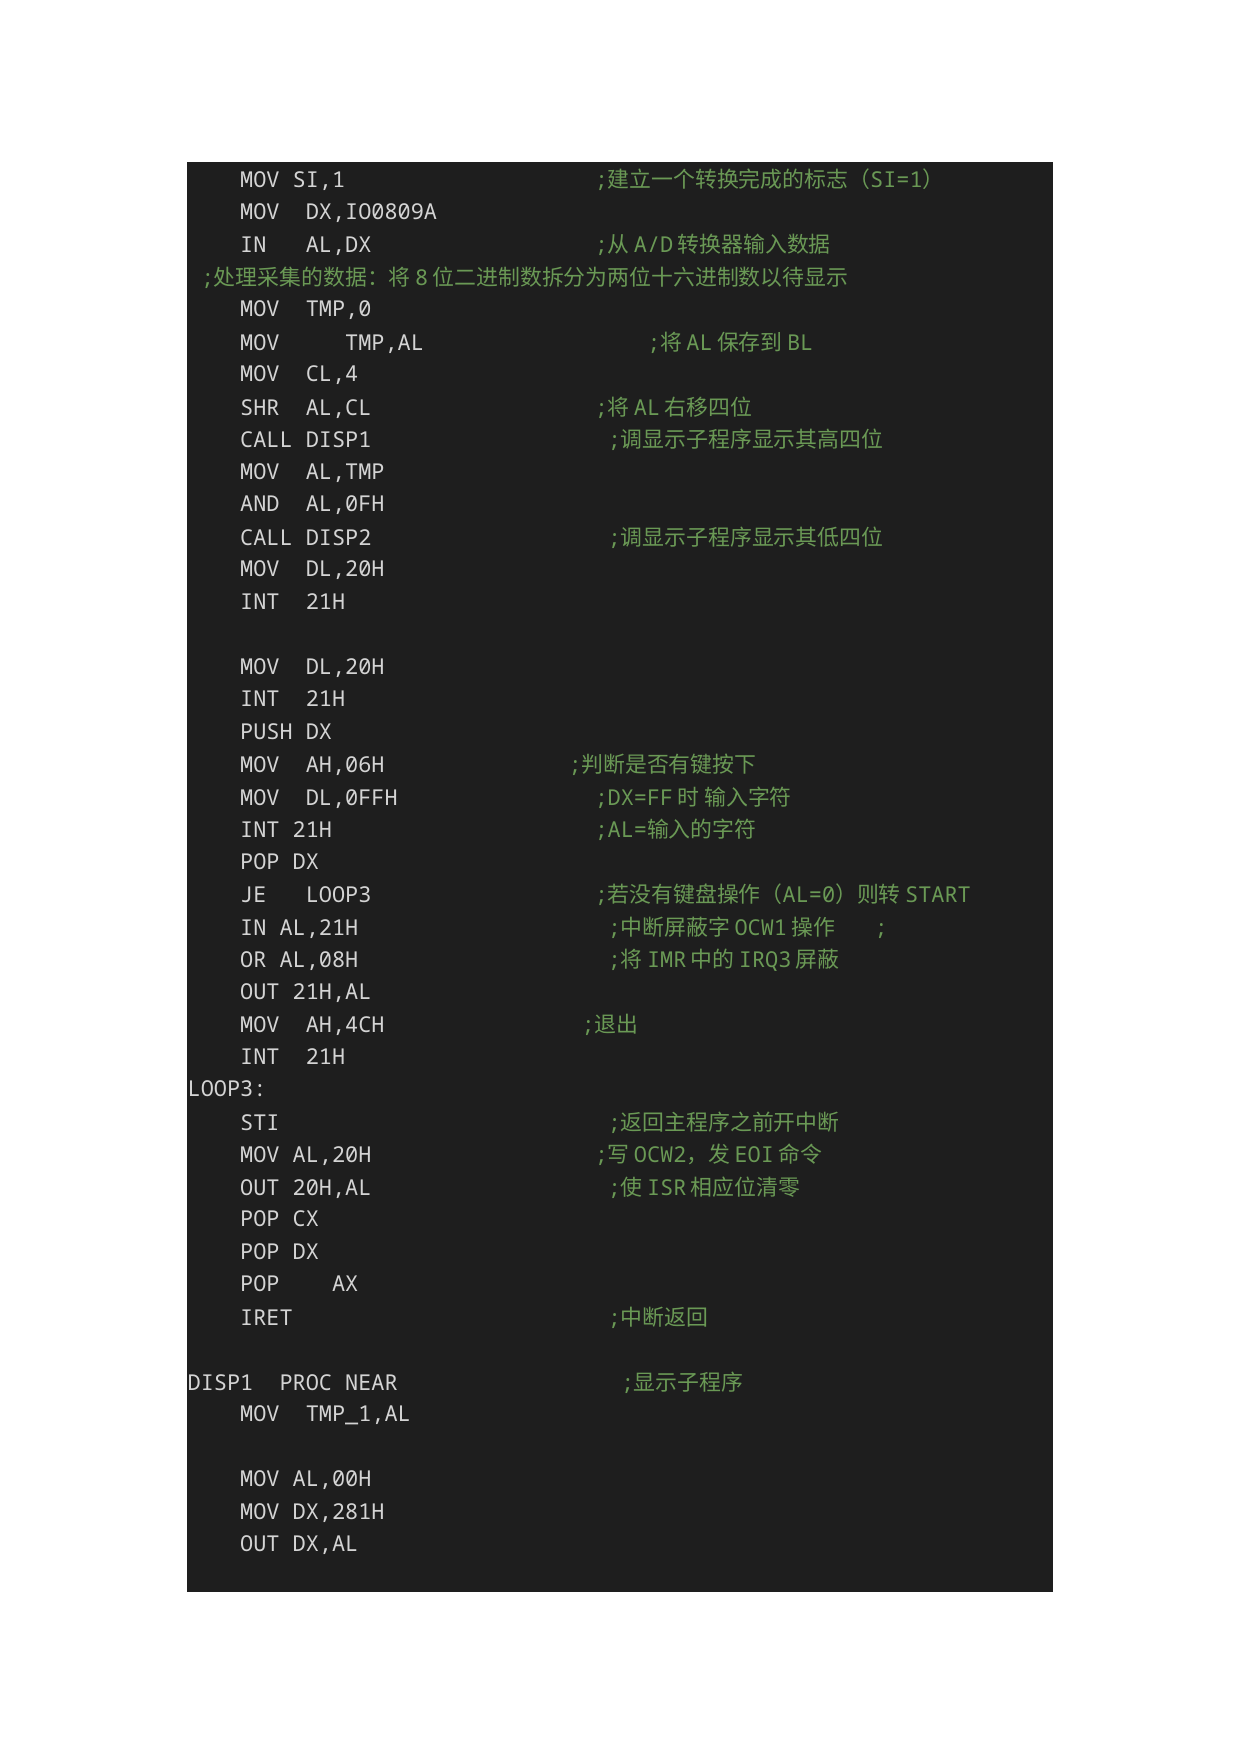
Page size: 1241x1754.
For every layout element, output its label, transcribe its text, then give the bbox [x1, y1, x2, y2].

text MOV DX,IO0809A [187, 194, 1053, 227]
text AND AL,0FH [187, 487, 1053, 519]
text MOV AL,00H [187, 1462, 1053, 1494]
text MOV DX,281H [187, 1494, 1053, 1527]
text IN AL,21H ;中断屏蔽字OCW1操作 ; [187, 909, 1053, 942]
text JE LOOP3 ;若没有键盘操作（AL=0）则转START [187, 877, 1053, 909]
text MOV AH,4CH ;退出 [187, 1007, 1053, 1039]
text STI ;返回主程序之前开中断 [187, 1104, 1053, 1137]
text POP DX [187, 1234, 1053, 1267]
text OUT 20H,AL ;使ISR相应位清零 [187, 1169, 1053, 1202]
text MOV DL,0FFH ;DX=FF时 输入字符 [187, 779, 1053, 812]
text MOV AH,06H ;判断是否有键按下 [187, 747, 1053, 779]
text INT 21H [187, 584, 1053, 617]
text MOV TMP,AL ;将AL保存到BL [187, 324, 1053, 357]
text CALL DISP1 ;调显示子程序显示其高四位 [187, 422, 1053, 454]
text MOV DL,20H [187, 552, 1053, 584]
text OR AL,08H ;将IMR中的IRQ3屏蔽 [187, 942, 1053, 974]
text IN AL,DX ;从A/D转换器输入数据 [187, 227, 1053, 259]
text POP DX [187, 844, 1053, 877]
text INT 21H [187, 1039, 1053, 1072]
text IRET ;中断返回 [187, 1299, 1053, 1332]
text SHR AL,CL ;将AL右移四位 [187, 389, 1053, 422]
text DISP1 PROC NEAR ;显示子程序 [187, 1364, 1053, 1397]
text MOV TMP,0 [187, 292, 1053, 324]
text MOV SI,1 ;建立一个转换完成的标志（SI=1） [187, 162, 1053, 194]
text MOV AL,20H ;写OCW2，发EOI命令 [187, 1137, 1053, 1169]
text POP AX [187, 1267, 1053, 1299]
text MOV CL,4 [187, 357, 1053, 389]
text MOV TMP_1,AL [187, 1397, 1053, 1429]
text MOV DL,20H [187, 649, 1053, 682]
text CALL DISP2 ;调显示子程序显示其低四位 [187, 519, 1053, 552]
text ;处理采集的数据：将8位二进制数拆分为两位十六进制数以待显示 [187, 259, 1053, 292]
text MOV AL,TMP [187, 454, 1053, 487]
text LOOP3: [187, 1072, 1053, 1104]
text POP CX [187, 1202, 1053, 1234]
text OUT DX,AL [187, 1527, 1053, 1559]
text INT 21H [187, 682, 1053, 714]
text OUT 21H,AL [187, 974, 1053, 1007]
text PUSH DX [187, 714, 1053, 747]
text INT 21H ;AL=输入的字符 [187, 812, 1053, 844]
